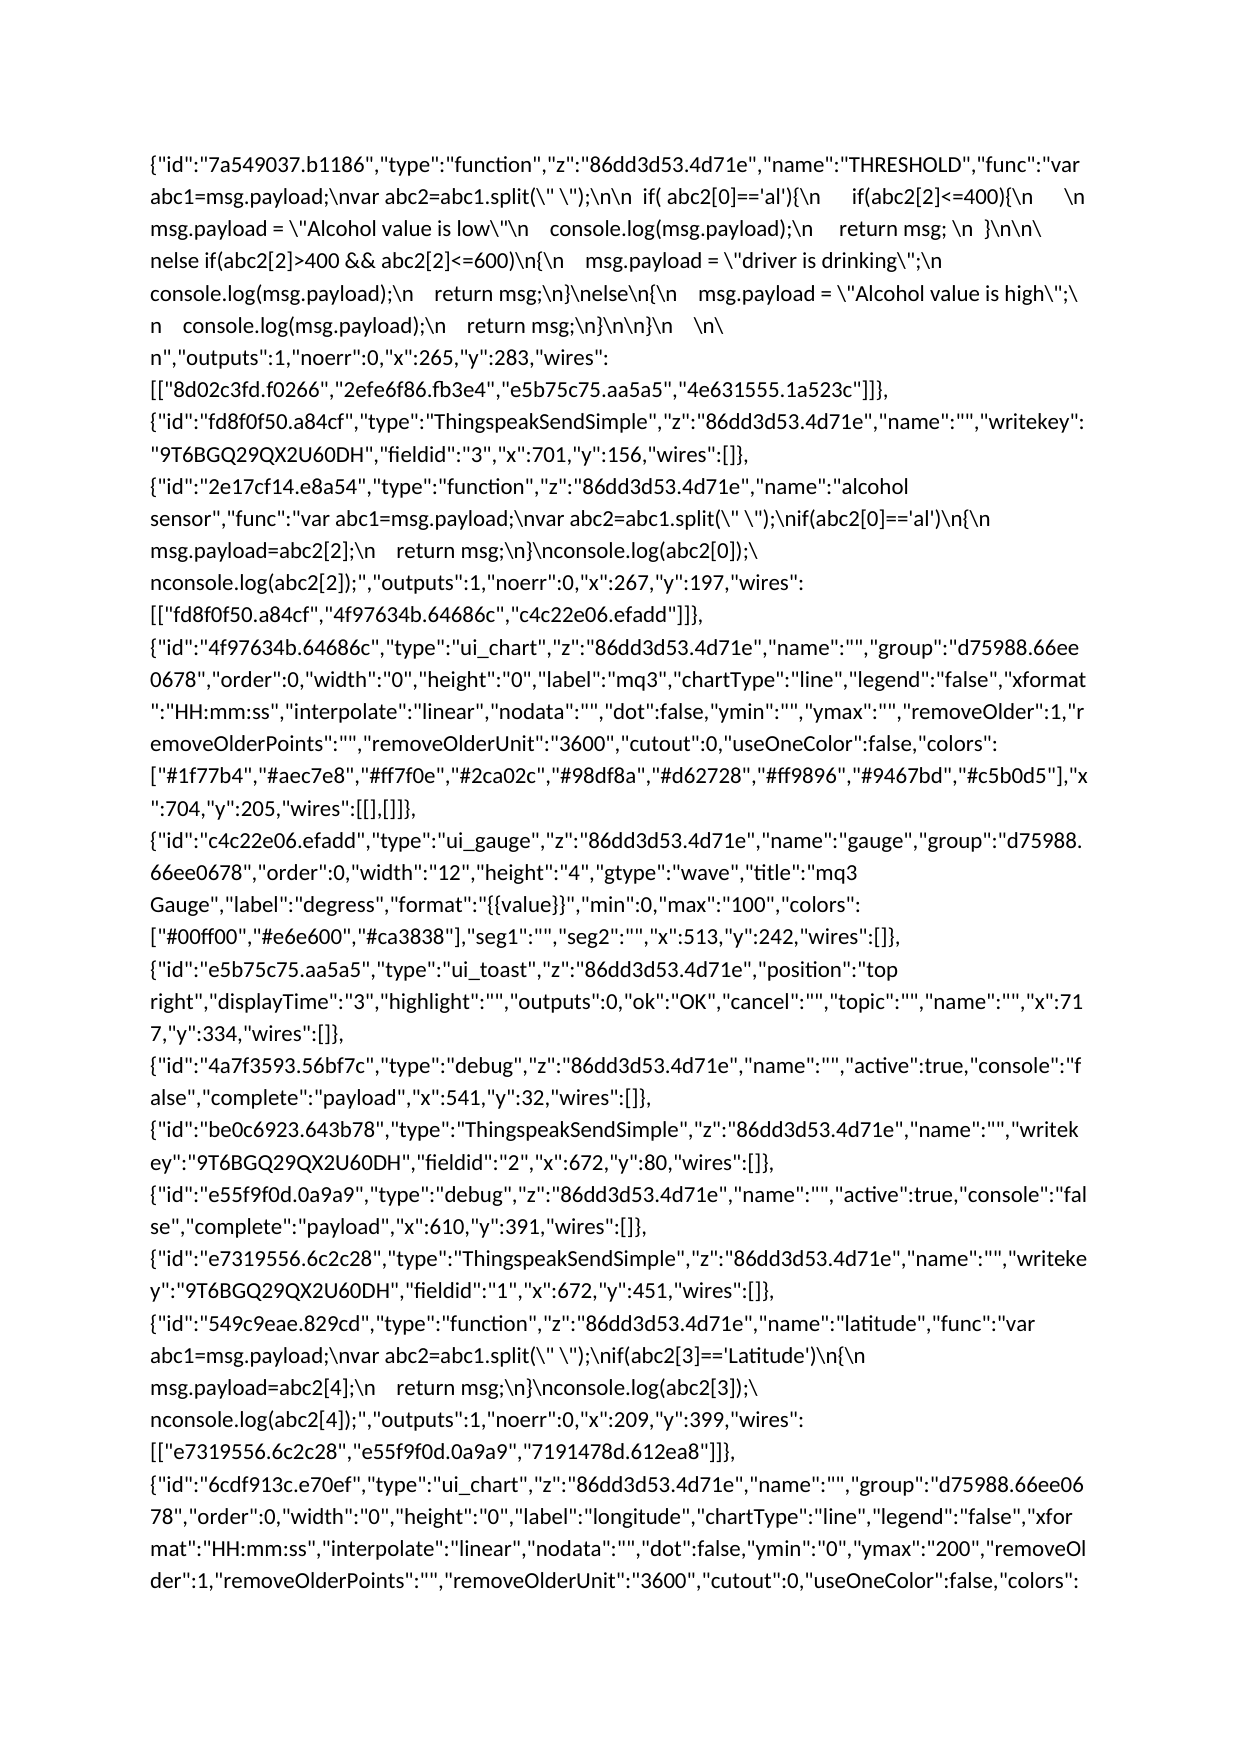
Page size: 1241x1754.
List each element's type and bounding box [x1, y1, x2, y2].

text [150, 150, 1090, 1594]
